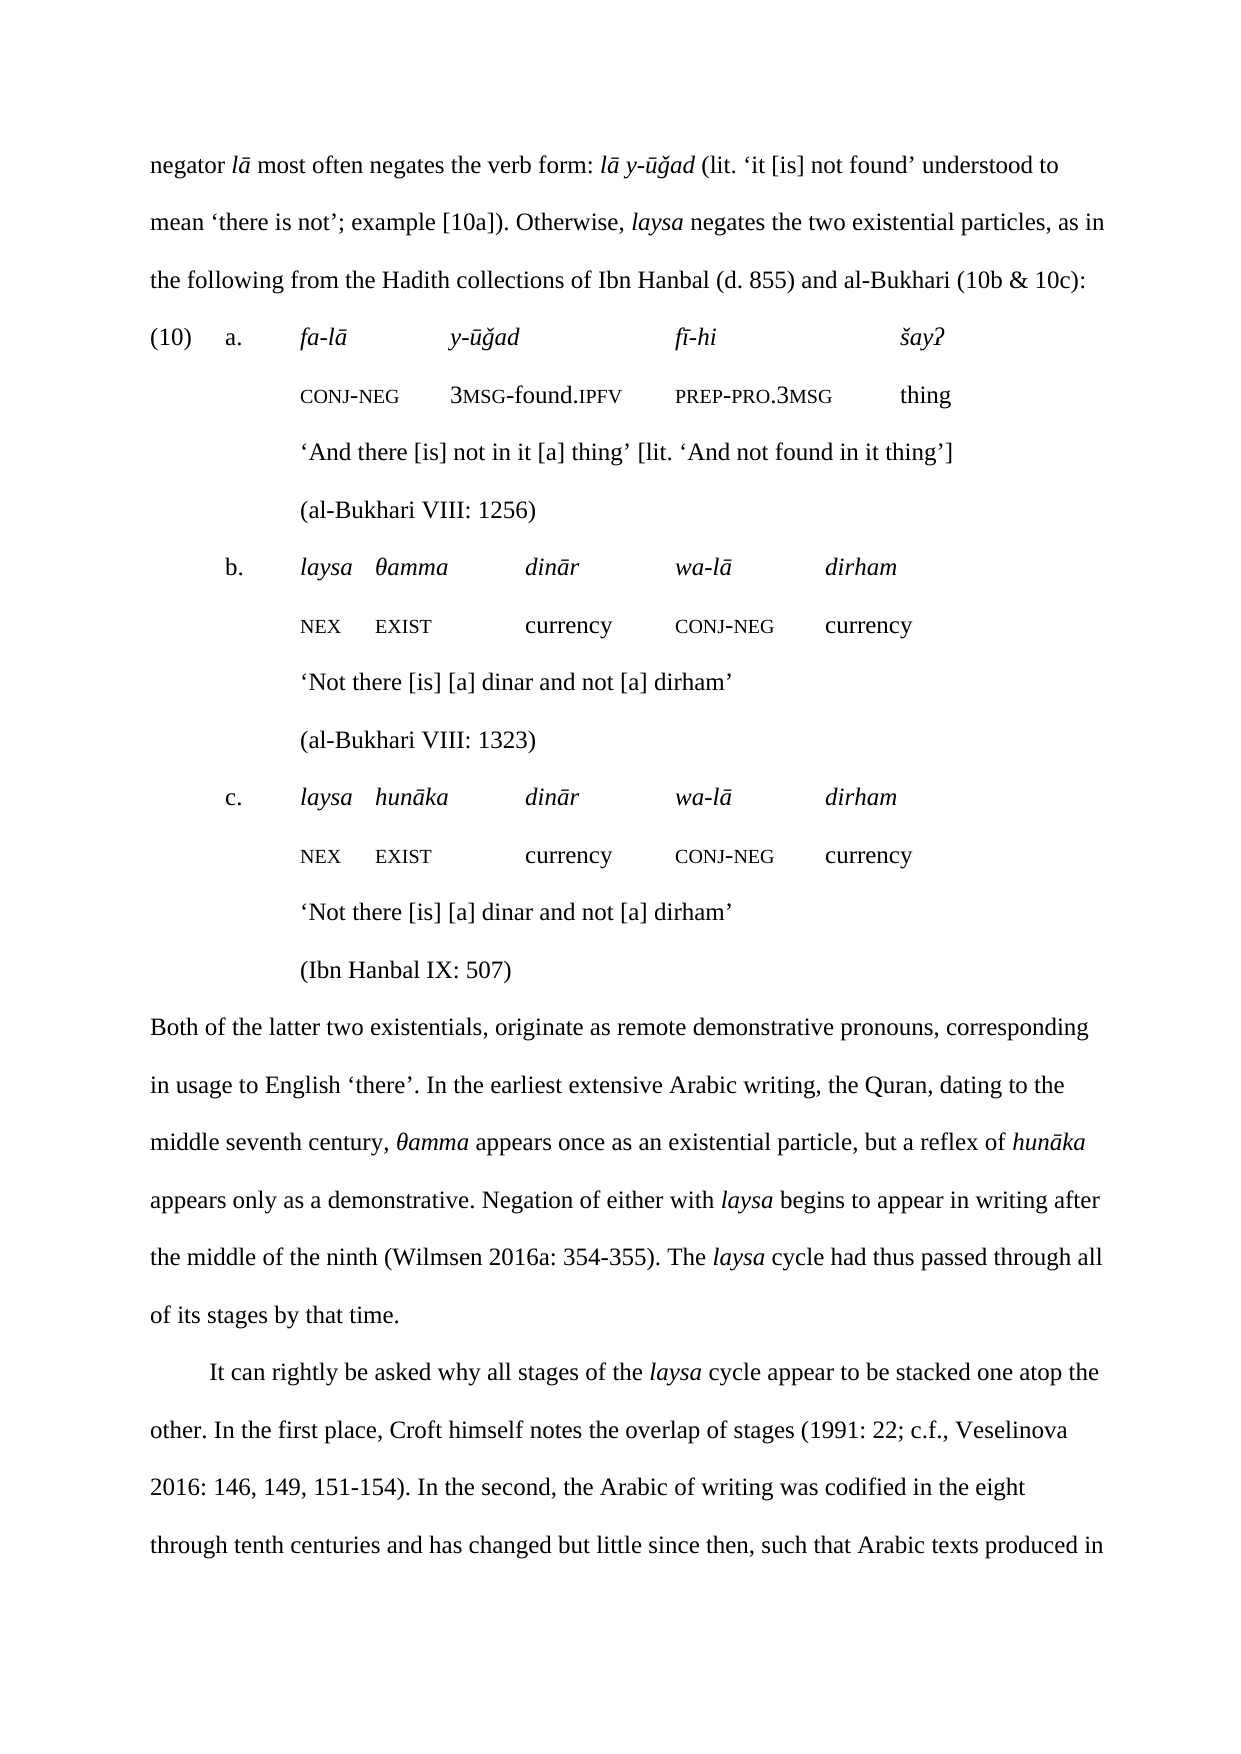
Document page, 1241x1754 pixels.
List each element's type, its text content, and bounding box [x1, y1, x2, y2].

text b. laysa θamma dinār wa-lā dirham [150, 552, 1108, 581]
text c. laysa hunāka dinār wa-lā dirham [150, 782, 1108, 811]
text ‘Not there [is] [a] dinar and not [a] dirham’ [225, 897, 1108, 926]
text (Ibn Hanbal IX: 507) [300, 955, 1108, 984]
text conj-neg 3msg-found.ipfv prep-pro.3msg thing [150, 380, 1108, 409]
text (10) a. fa-lā y-ūǧad fī-hi šayʔ [150, 322, 1108, 351]
text nex exist currency conj-neg currency [150, 610, 1108, 639]
text ‘And there [is] not in it [a] thing’ [lit. ‘And not found in it thing’] [150, 437, 1108, 466]
text nex exist currency conj-neg currency [300, 840, 1108, 869]
text Both of the latter two existentials, originate as remote demonstrative pronouns, corresponding in usage to English ‘there’. In the earliest extensive Arabic writing, the Quran, dating to the middle seventh century, θamma appears once as an existential particle, but a reflex of hunāka appears only as a demonstrative. Negation of either with laysa begins to appear in writing after the middle of the ninth (Wilmsen 2016a: 354-355). The laysa cycle had thus passed through all of its stages by that time. [150, 1012, 1108, 1329]
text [150, 1357, 1108, 1559]
text (al-Bukhari VIII: 1256) [225, 495, 1108, 524]
text ‘Not there [is] [a] dinar and not [a] dirham’ [225, 667, 1108, 696]
text (al-Bukhari VIII: 1323) [225, 725, 1108, 754]
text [150, 150, 1108, 294]
